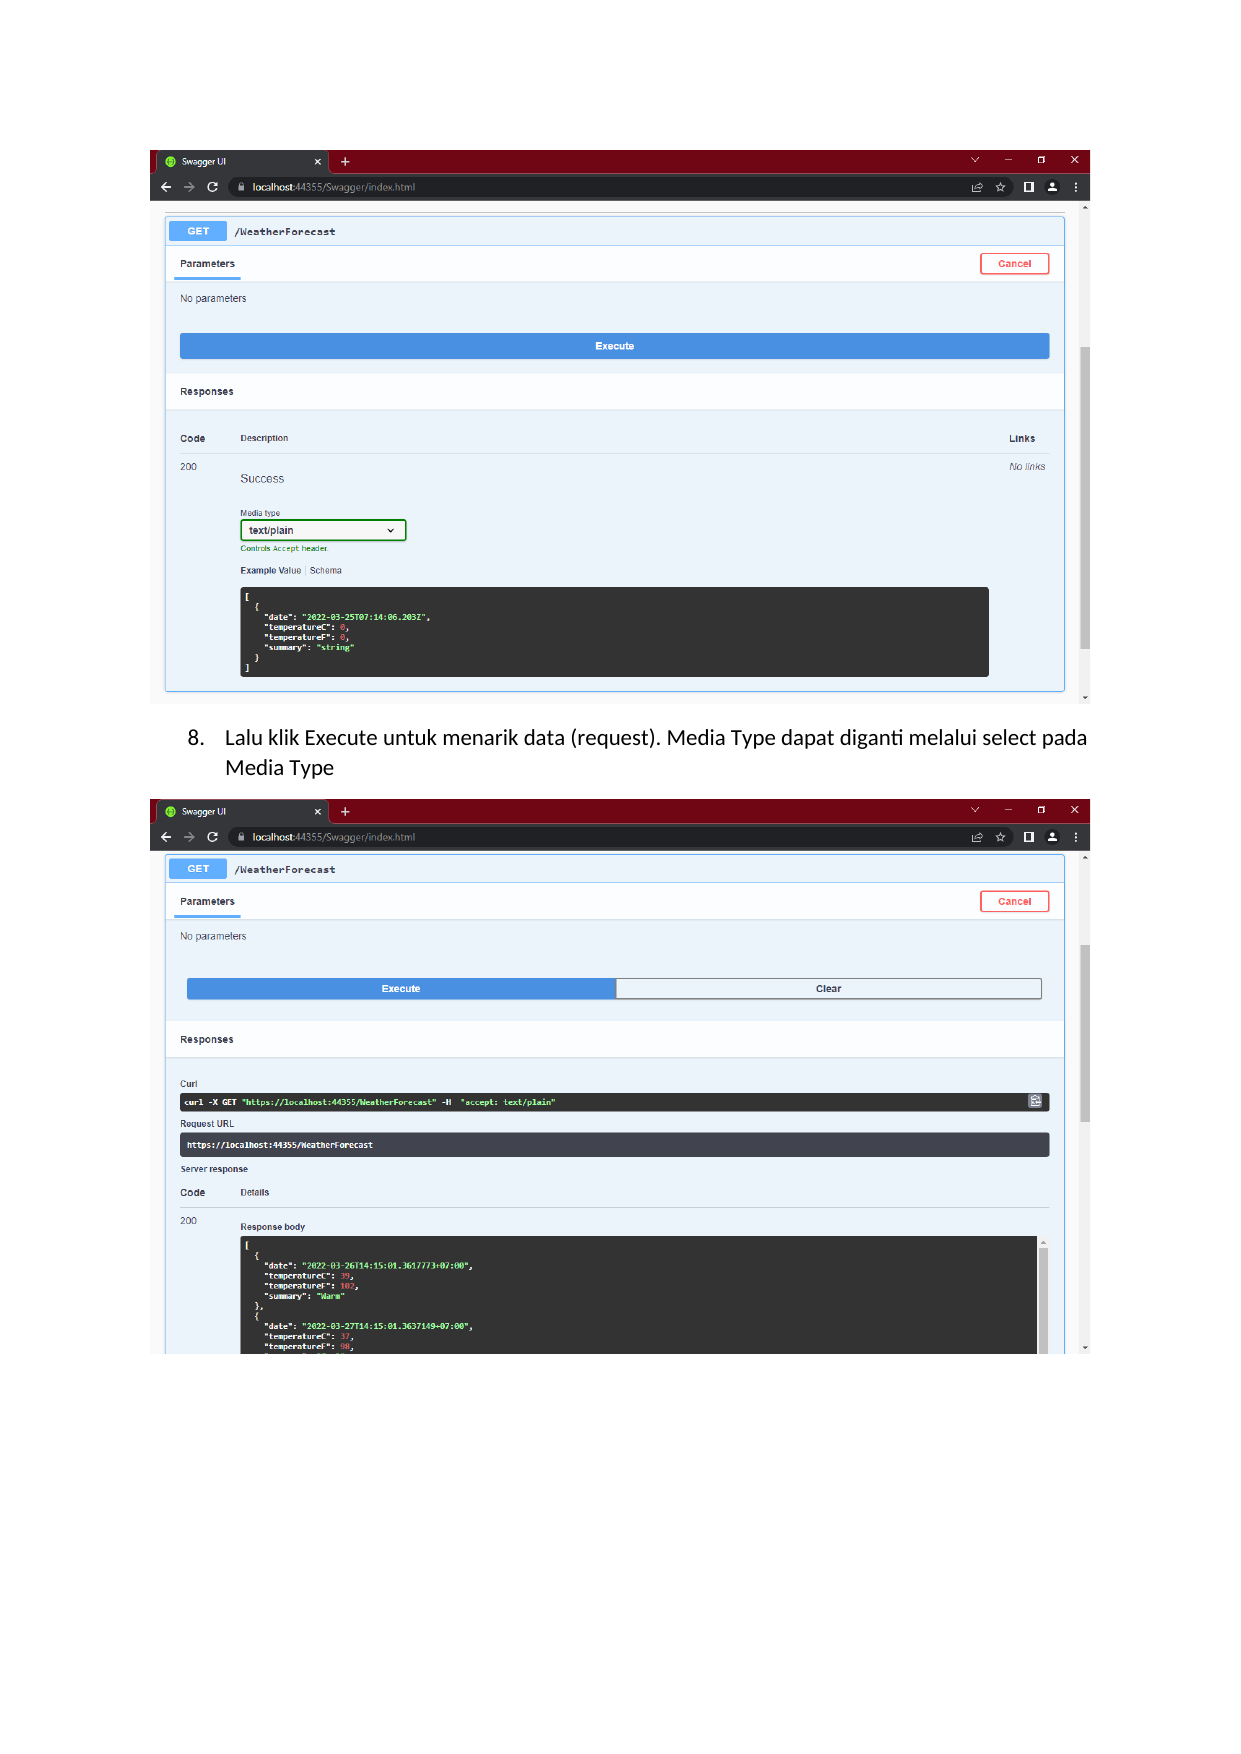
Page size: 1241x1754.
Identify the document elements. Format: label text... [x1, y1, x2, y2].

list Lalu klik Execute untuk menarik data (request). Media Type dapat diganti melalui select pada Media Type [187, 723, 1090, 781]
picture [150, 799, 1091, 1354]
picture [150, 150, 1091, 704]
